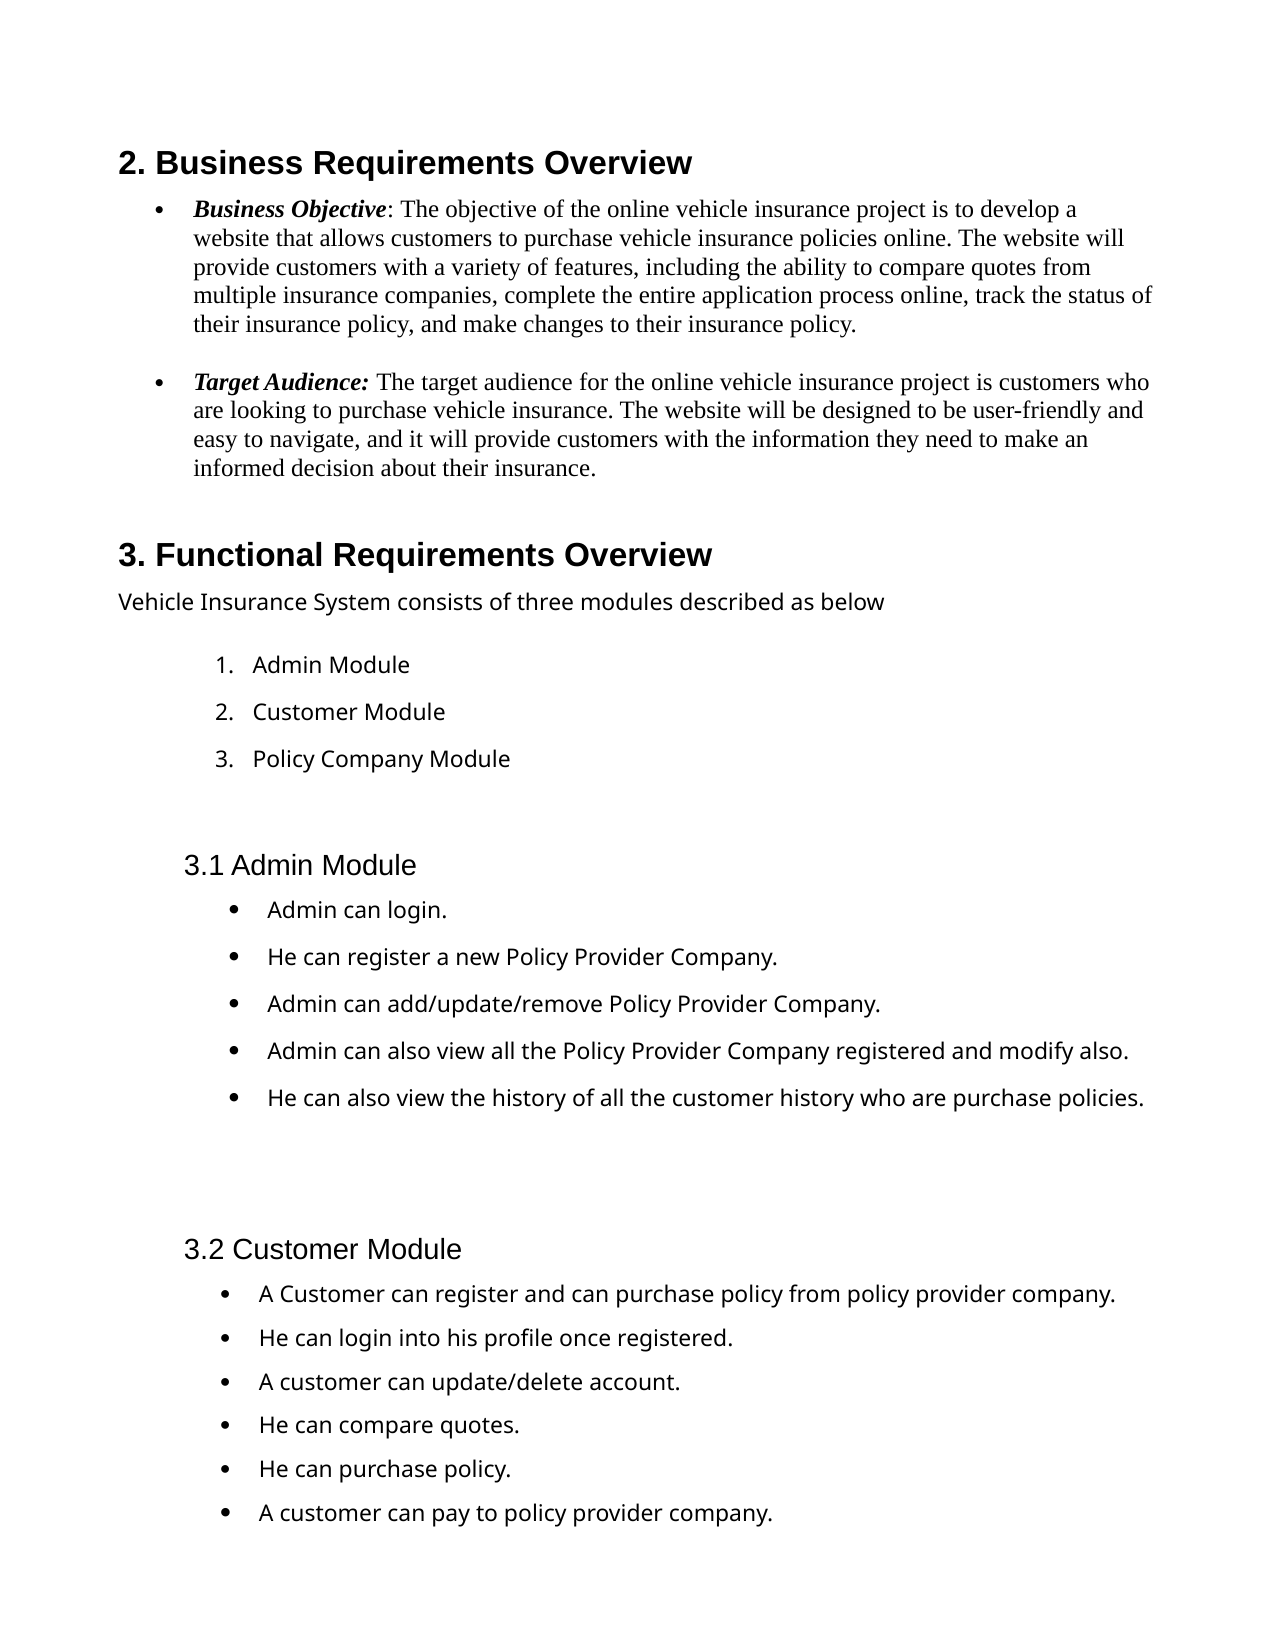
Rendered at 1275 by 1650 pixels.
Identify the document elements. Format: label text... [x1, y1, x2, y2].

subtitle 3.2 Customer Module [184, 1232, 1157, 1266]
subtitle 3. Functional Requirements Overview [118, 535, 1157, 574]
list Admin Module [215, 649, 1157, 680]
list A Customer can register and can purchase policy from policy provider company. [221, 1278, 1157, 1309]
list Admin can login. [229, 894, 1157, 926]
list Admin can also view all the Policy Provider Company registered and modify also. [229, 1035, 1157, 1066]
list A customer can pay to policy provider company. [221, 1497, 1157, 1528]
list Policy Company Module [215, 742, 1157, 774]
list Target Audience: The target audience for the online vehicle insurance project is customers who are looking to purchase vehicle insurance. The website will be designed to be user-friendly and easy to navigate, and it will provide customers with the information they need to make an informed decision about their insurance. [156, 367, 1157, 482]
list Admin can add/update/remove Policy Provider Company. [229, 988, 1157, 1019]
list He can purchase policy. [221, 1453, 1157, 1484]
list A customer can update/delete account. [221, 1366, 1157, 1397]
list He can compare quotes. [221, 1409, 1157, 1441]
list He can register a new Policy Provider Company. [229, 941, 1157, 973]
list Business Objective: The objective of the online vehicle insurance project is to develop a website that allows customers to purchase vehicle insurance policies online. The website will provide customers with a variety of features, including the ability to compare quotes from multiple insurance companies, complete the entire application process online, track the status of their insurance policy, and make changes to their insurance policy. [156, 194, 1157, 338]
list Customer Module [215, 696, 1157, 727]
list He can login into his profile once registered. [221, 1322, 1157, 1353]
subtitle 3.1 Admin Module [184, 848, 1157, 882]
subtitle 2. Business Requirements Overview [118, 143, 1157, 182]
list He can also view the history of all the customer history who are purchase policies. [229, 1082, 1157, 1113]
list Vehicle Insurance System consists of three modules described as below [118, 586, 1157, 617]
